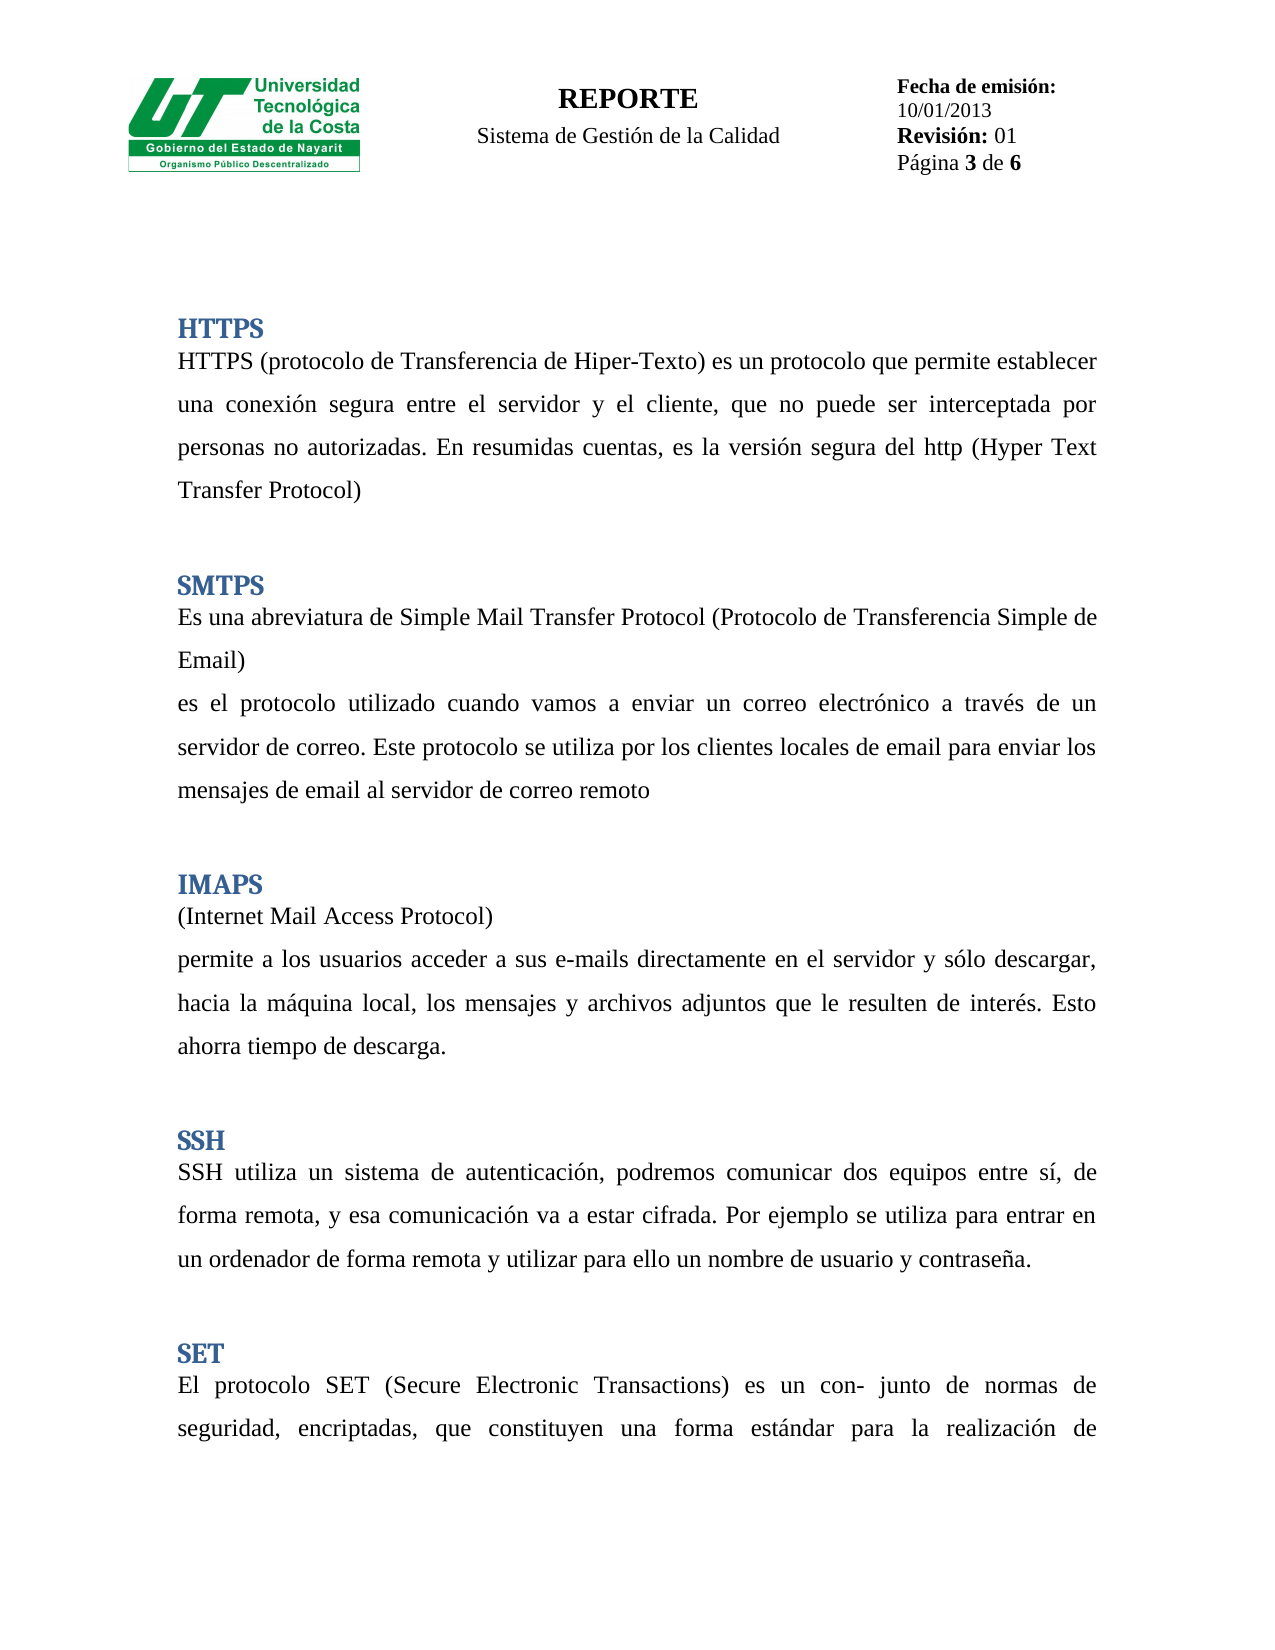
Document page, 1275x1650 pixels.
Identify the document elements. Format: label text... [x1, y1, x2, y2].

text SSH utiliza un sistema de autenticación, podremos comunicar dos equipos entre sí, de forma remota, y esa comunicación va a estar cifrada. Por ejemplo se utiliza para entrar en un ordenador de forma remota y utilizar para ello un nombre de usuario y contraseña. [177, 1157, 1098, 1272]
text HTTPS (protocolo de Transferencia de Hiper-Texto) es un protocolo que permite establecer una conexión segura entre el servidor y el cliente, que no puede ser interceptada por personas no autorizadas. En resumidas cuentas, es la versión segura del http (Hyper Text Transfer Protocol) [177, 346, 1098, 504]
text (Internet Mail Access Protocol) [177, 901, 1098, 930]
subtitle SMTPS [177, 569, 1098, 602]
subtitle SSH [177, 1124, 1098, 1157]
text permite a los usuarios acceder a sus e-mails directamente en el servidor y sólo descargar, hacia la máquina local, los mensajes y archivos adjuntos que le resulten de interés. Esto ahorra tiempo de descarga. [177, 944, 1098, 1059]
subtitle HTTPS [177, 313, 1098, 346]
text es el protocolo utilizado cuando vamos a enviar un correo electrónico a través de un servidor de correo. Este protocolo se utiliza por los clientes locales de email para enviar los mensajes de email al servidor de correo remoto [177, 688, 1098, 803]
text Es una abreviatura de Simple Mail Transfer Protocol (Protocolo de Transferencia Simple de Email) [177, 602, 1098, 674]
subtitle SET [177, 1337, 1098, 1370]
subtitle IMAPS [177, 868, 1098, 901]
picture [128, 78, 360, 172]
